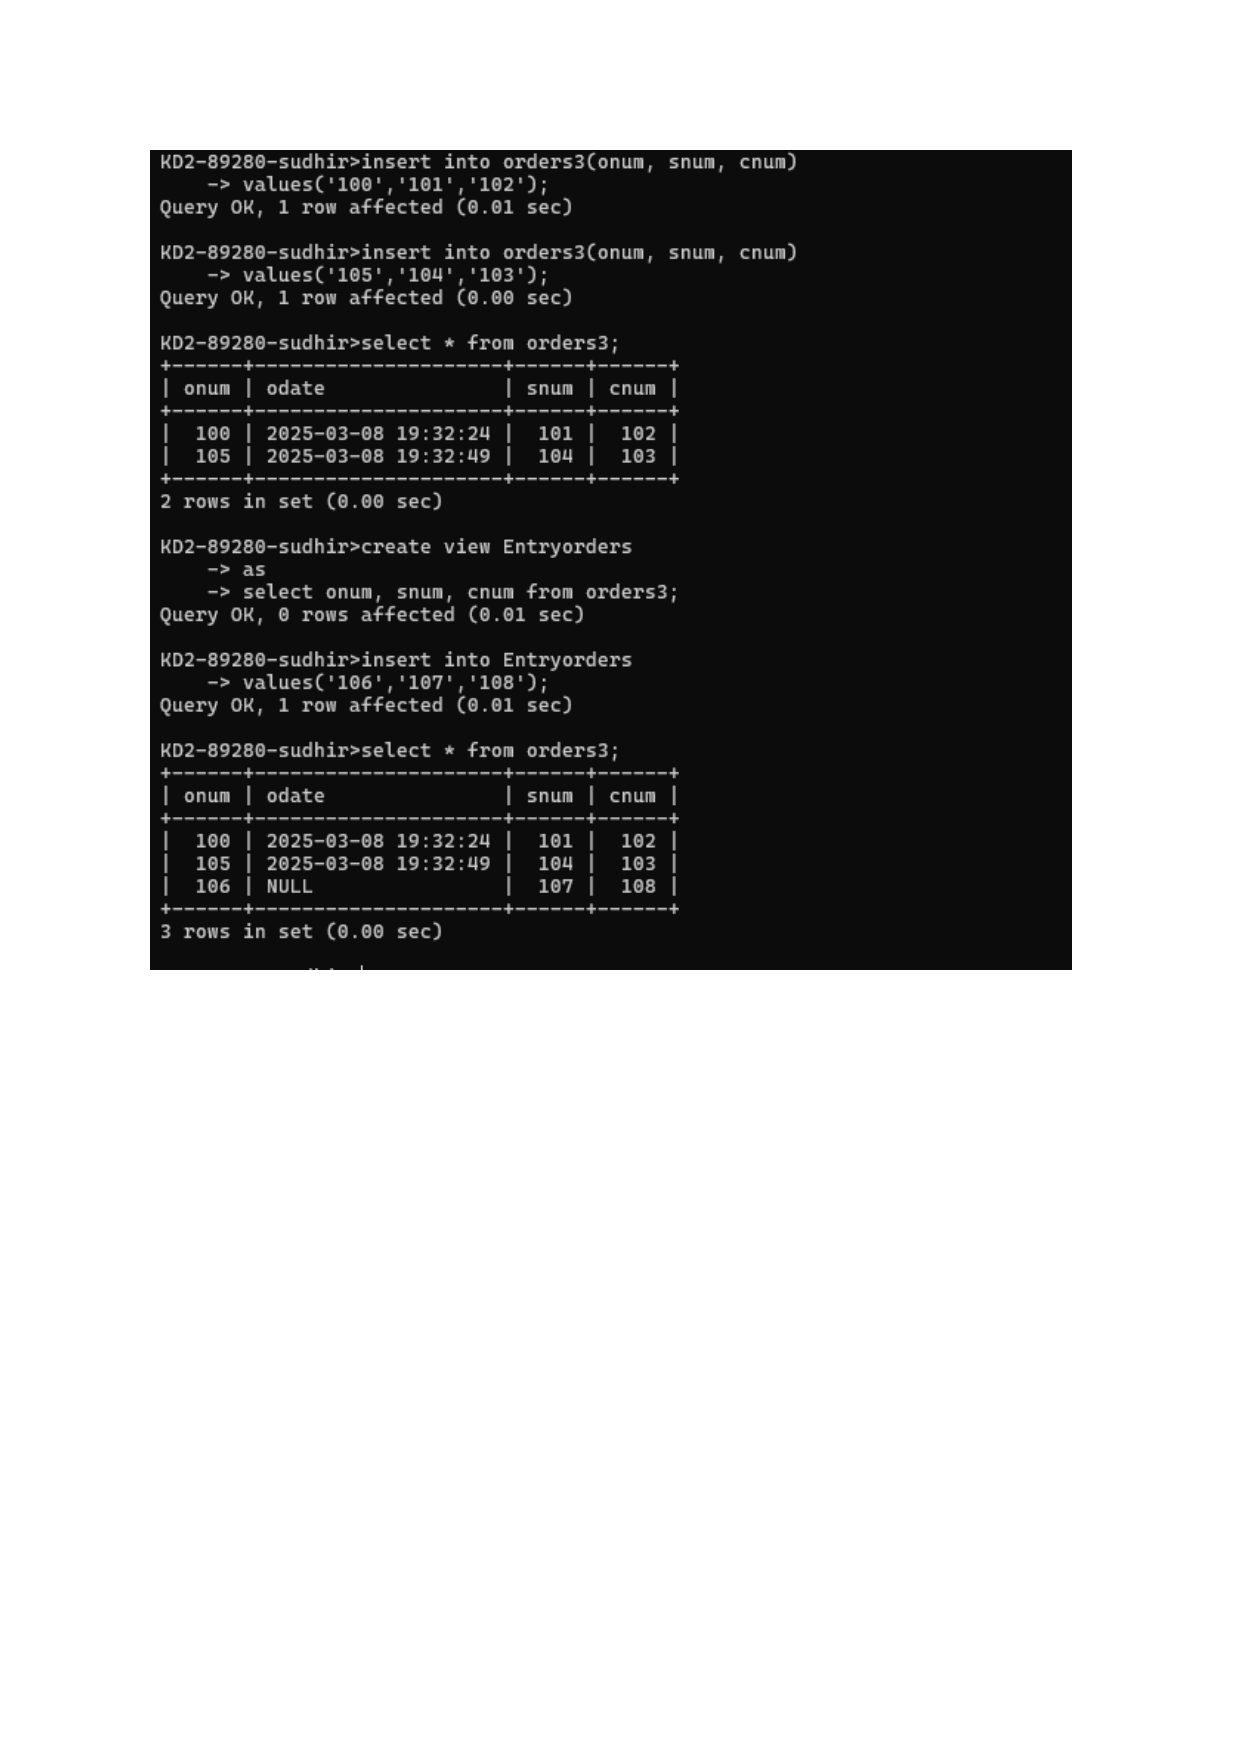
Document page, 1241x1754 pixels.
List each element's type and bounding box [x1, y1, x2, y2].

picture [150, 150, 1072, 970]
